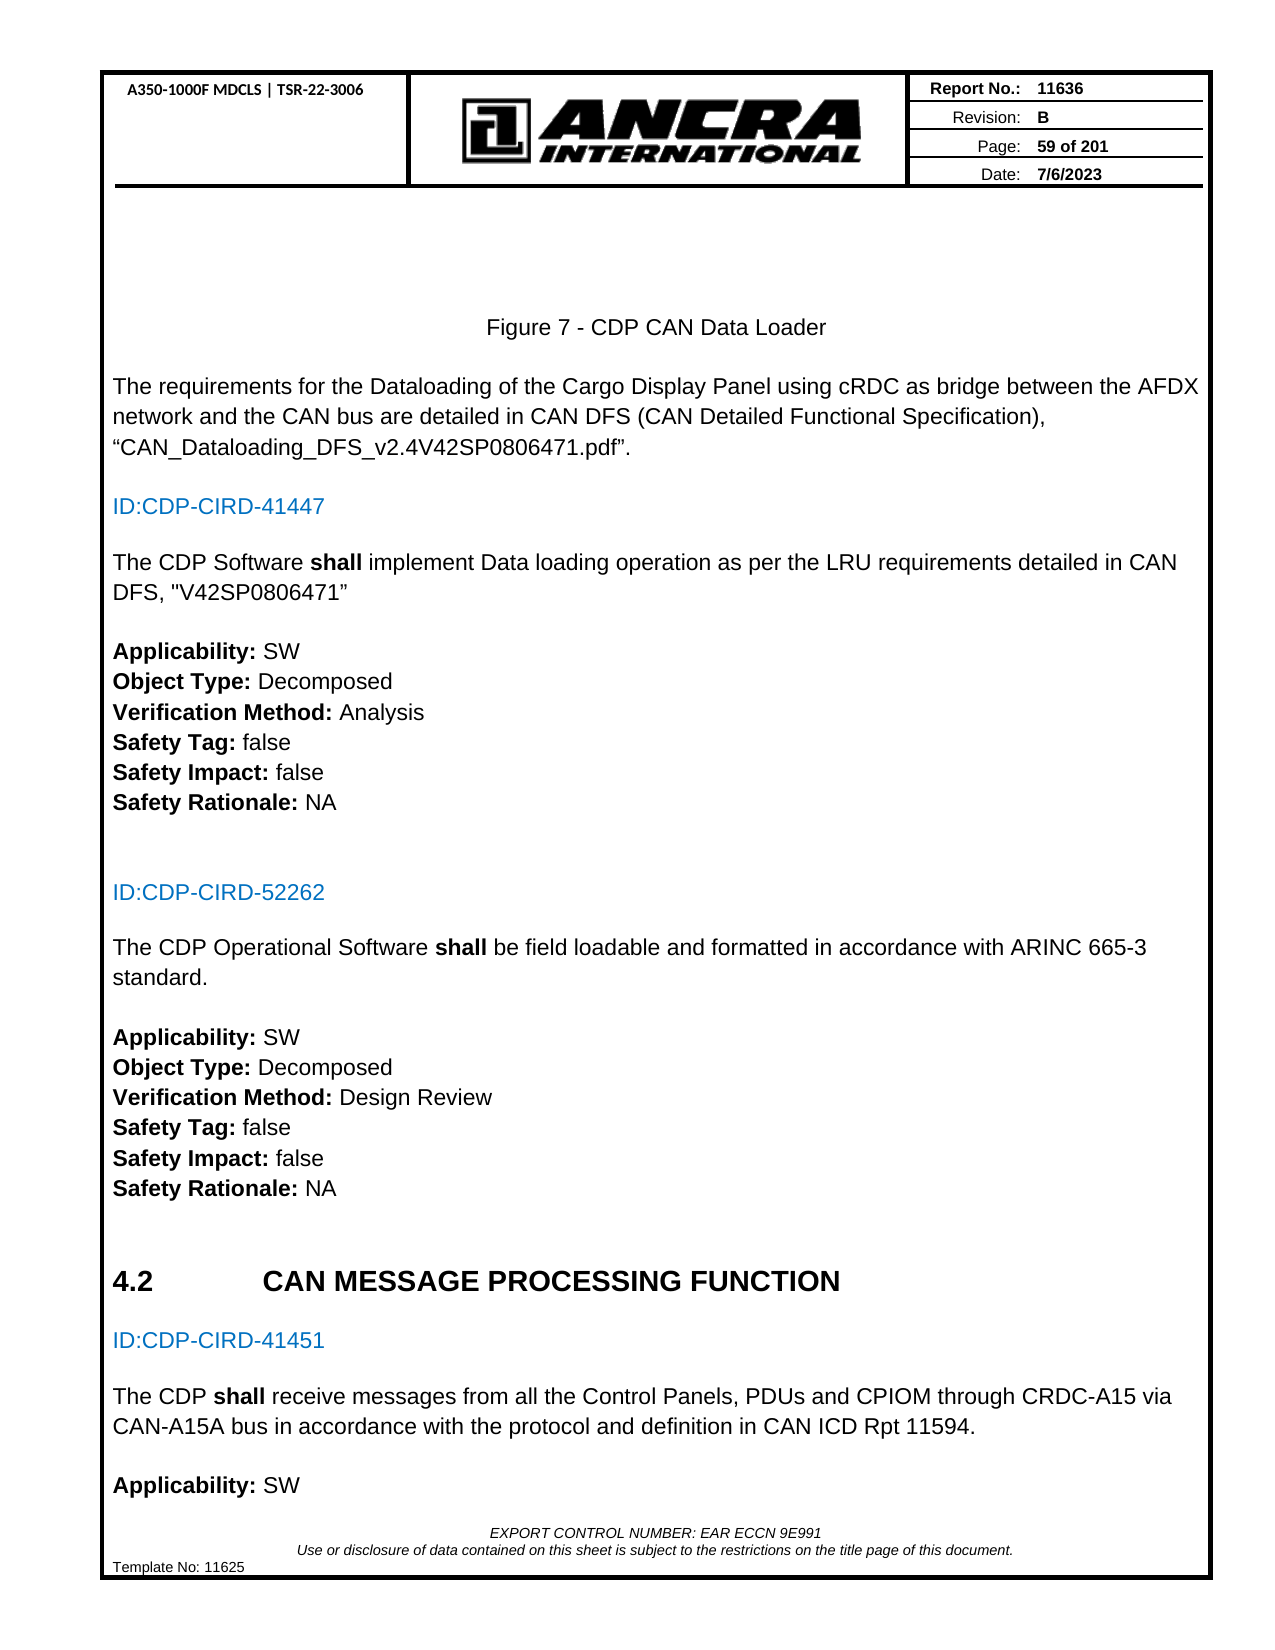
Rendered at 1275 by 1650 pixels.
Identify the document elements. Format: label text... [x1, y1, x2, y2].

subtitle CAN MESSAGE PROCESSING FUNCTION [112, 1264, 1200, 1298]
text The CDP shall receive messages from all the Control Panels, PDUs and CPIOM through CRDC-A15 via CAN-A15A bus in accordance with the protocol and definition in CAN ICD Rpt 11594. [112, 1383, 1200, 1439]
text Applicability: SW Object Type: Decomposed Verification Method: Design Review Safety Tag: false Safety Impact: false Safety Rationale: NA [112, 1024, 1200, 1231]
text ID:CDP-CIRD-52262 [112, 879, 1200, 905]
text The CDP Operational Software shall be field loadable and formatted in accordance with ARINC 665-3 standard. [112, 934, 1200, 991]
picture [460, 97, 863, 166]
text ID:CDP-CIRD-41447 [112, 493, 1200, 519]
text The requirements for the Dataloading of the Cargo Display Panel using cRDC as bridge between the AFDX network and the CAN bus are detailed in CAN DFS (CAN Detailed Functional Specification), “CAN_Dataloading_DFS_v2.4V42SP0806471.pdf”. [112, 373, 1200, 460]
text Applicability: SW Object Type: Decomposed Verification Method: Test Safety Tag: false Safety Impact: false Safety Rationale: NA [112, 1472, 1200, 1498]
text ID:CDP-CIRD-41451 [112, 1327, 1200, 1353]
text Applicability: SW Object Type: Decomposed Verification Method: Analysis Safety Tag: false Safety Impact: false Safety Rationale: NA [112, 638, 1200, 846]
text The CDP Software shall implement Data loading operation as per the LRU requirements detailed in CAN DFS, "V42SP0806471” [112, 548, 1200, 605]
text Figure 7 - CDP CAN Data Loader [112, 314, 1200, 340]
